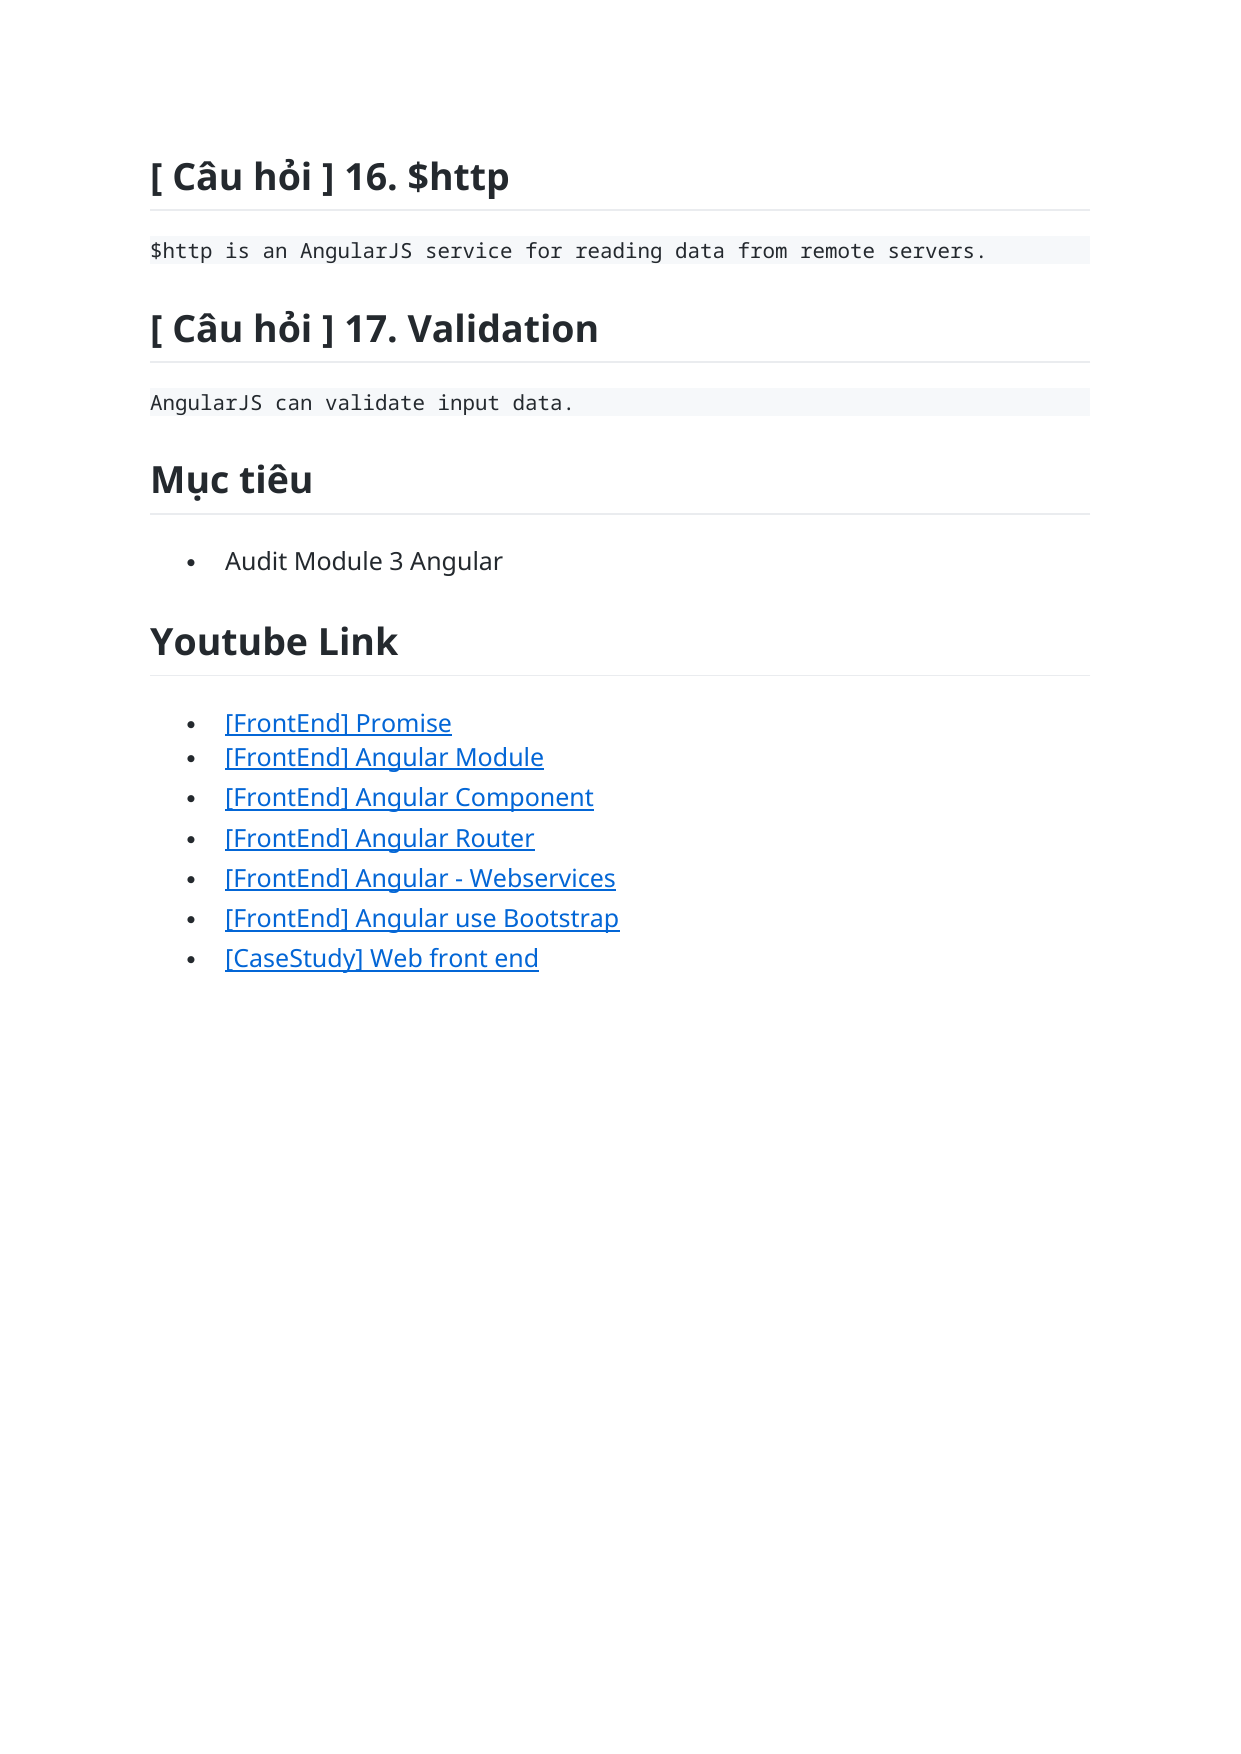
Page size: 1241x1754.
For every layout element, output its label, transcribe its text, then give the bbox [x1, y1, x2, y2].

text Youtube Link [150, 615, 1090, 675]
list [CaseStudy] Web front end [187, 941, 1090, 975]
text Mục tiêu [150, 454, 1090, 513]
text $http is an AngularJS service for reading data from remote servers. [150, 236, 1090, 264]
list [FrontEnd] Angular Module [187, 739, 1090, 774]
text AngularJS can validate input data. [150, 388, 1090, 416]
text [ Câu hỏi ] 17. Validation [150, 302, 1090, 361]
list Audit Module 3 Angular [187, 544, 1090, 578]
list [FrontEnd] Angular Router [187, 820, 1090, 854]
list [FrontEnd] Angular use Bootstrap [187, 901, 1090, 935]
list [FrontEnd] Angular Component [187, 780, 1090, 814]
list [FrontEnd] Angular - Webservices [187, 861, 1090, 894]
text [ Câu hỏi ] 16. $http [150, 150, 1090, 209]
list [FrontEnd] Promise [187, 706, 1090, 739]
